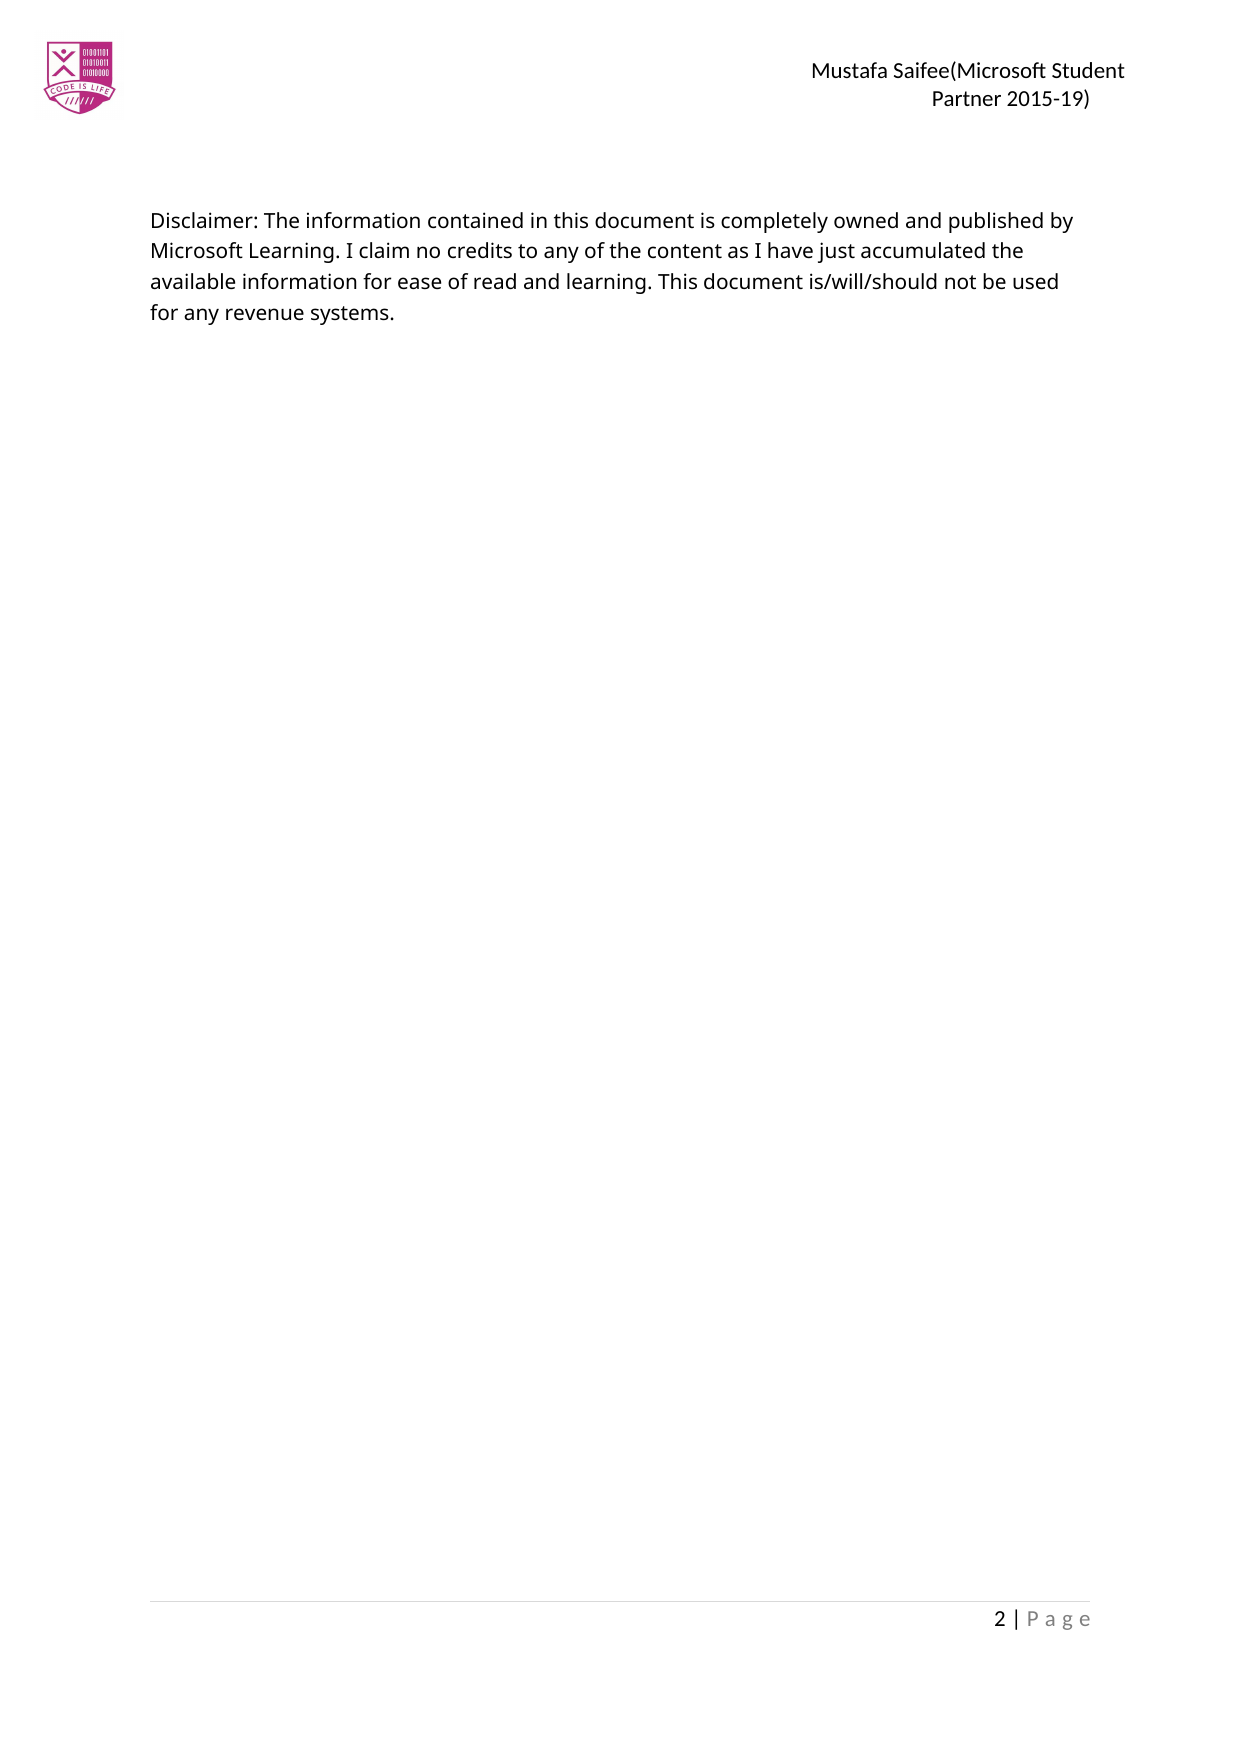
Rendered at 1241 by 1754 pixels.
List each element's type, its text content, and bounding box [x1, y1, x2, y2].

picture [34, 30, 124, 120]
text Disclaimer: The information contained in this document is completely owned and published by Microsoft Learning. I claim no credits to any of the content as I have just accumulated the available information for ease of read and learning. This document is/will/should not be used for any revenue systems. [150, 206, 1090, 326]
